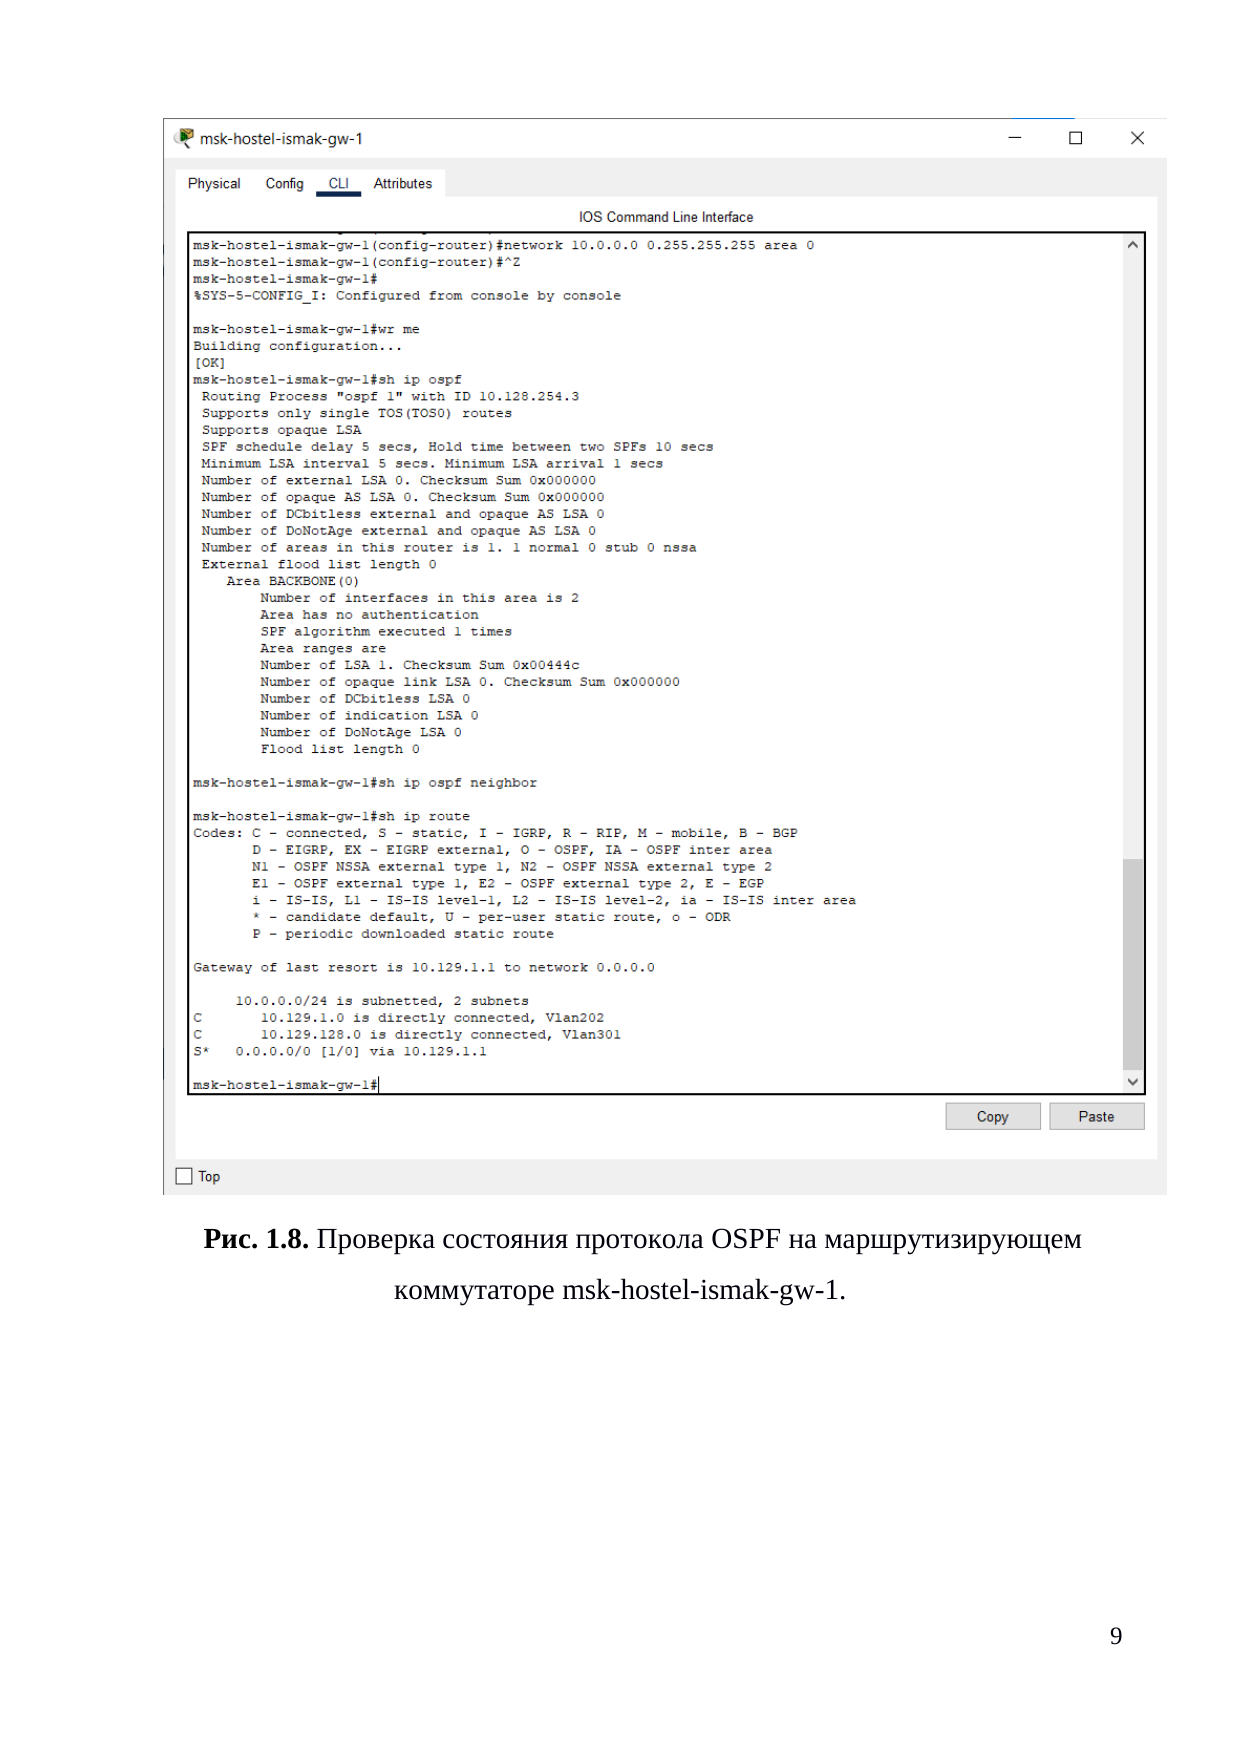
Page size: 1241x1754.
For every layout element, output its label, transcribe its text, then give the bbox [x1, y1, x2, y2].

picture [163, 118, 1167, 1195]
text Рис. 1.8. Проверка состояния протокола OSPF на маршрутизирующем коммутаторе msk-hostel-ismak-gw-1. [118, 1221, 1122, 1305]
